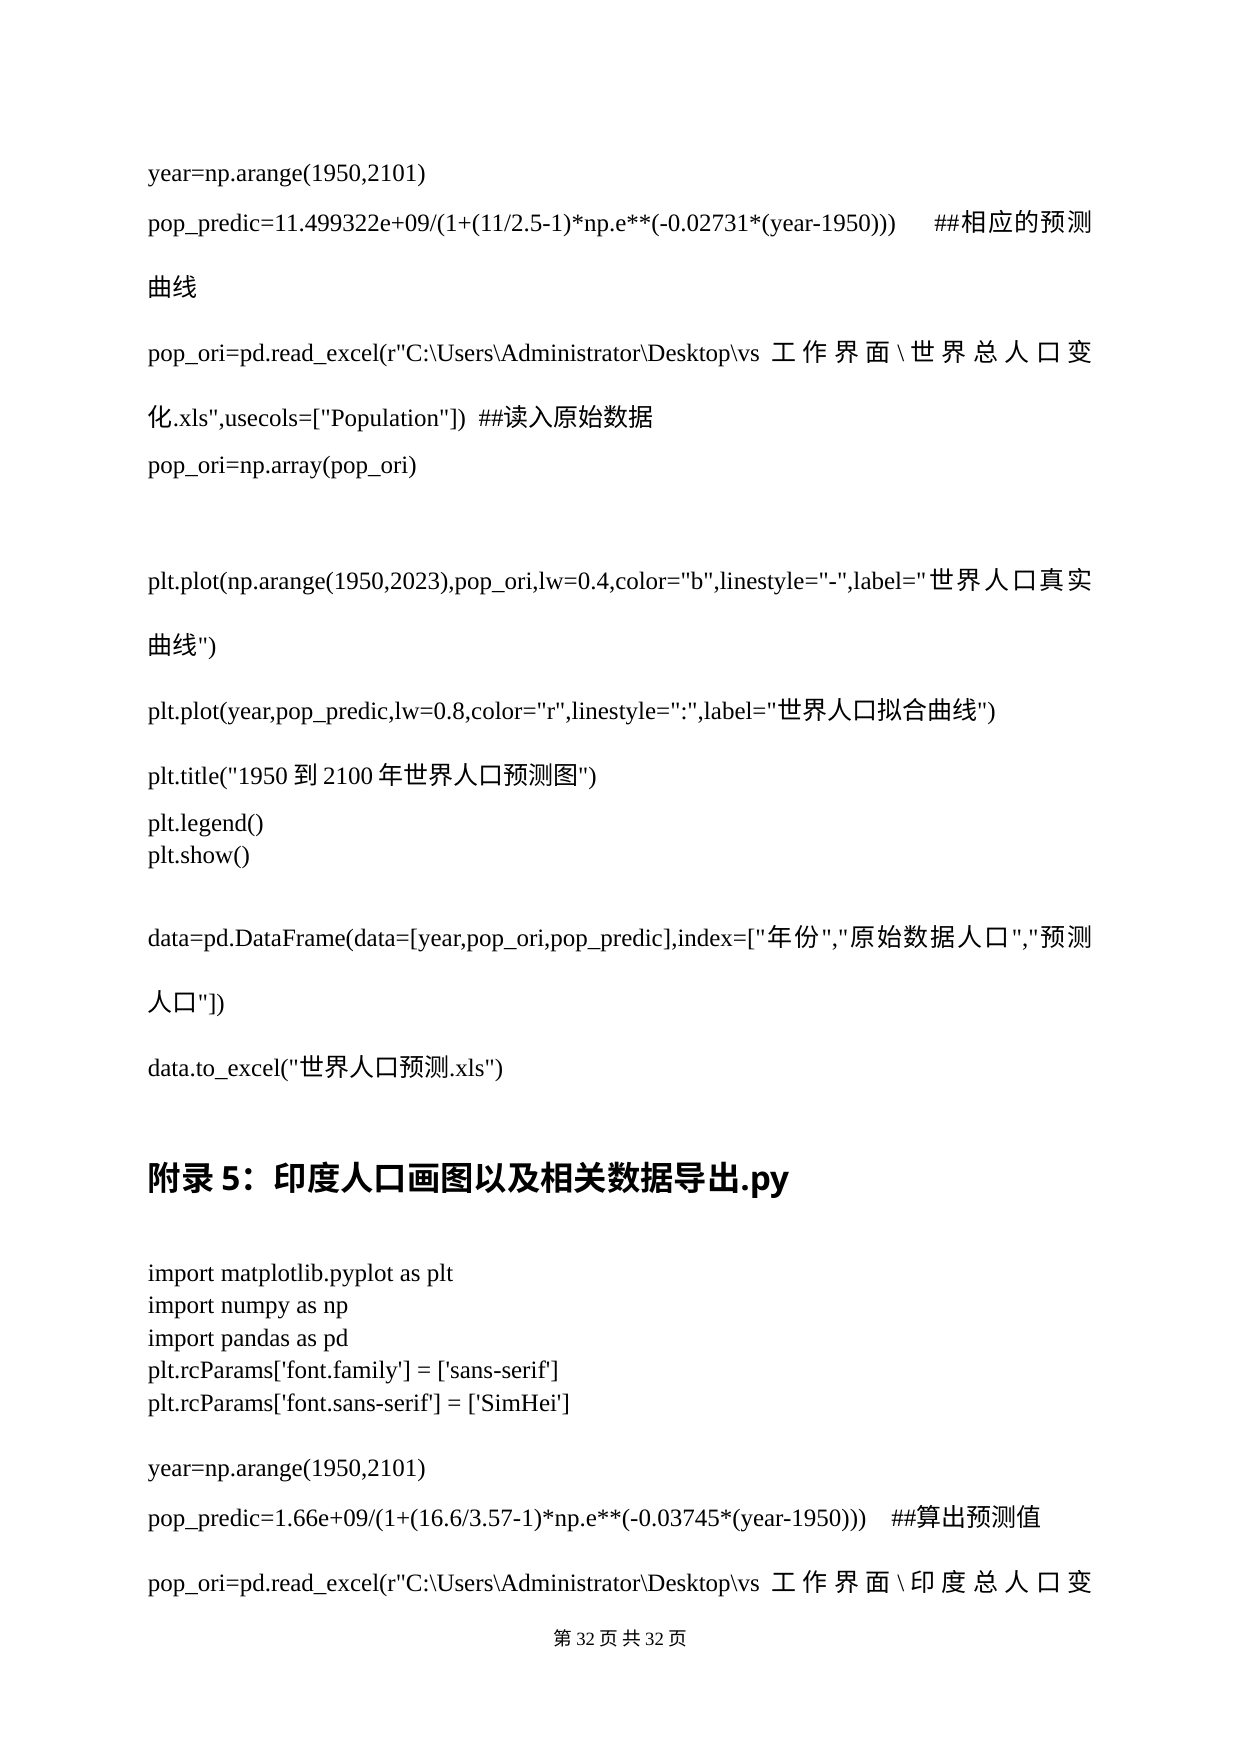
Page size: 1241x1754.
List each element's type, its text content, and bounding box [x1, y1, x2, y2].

text import pandas as pd [148, 1321, 1092, 1353]
text plt.show() [148, 838, 1092, 871]
text data=pd.DataFrame(data=[year,pop_ori,pop_predic],index=["年份","原始数据人口","预测人口"]) [148, 903, 1092, 1033]
text plt.rcParams['font.sans-serif'] = ['SimHei'] [148, 1386, 1092, 1418]
text plt.legend() [148, 806, 1092, 838]
text pop_predic=1.66e+09/(1+(16.6/3.57-1)*np.e**(-0.03745*(year-1950))) ##算出预测值 [148, 1483, 1092, 1548]
text data.to_excel("世界人口预测.xls") [148, 1033, 1092, 1098]
text plt.title("1950到2100年世界人口预测图") [148, 741, 1092, 806]
text pop_predic=11.499322e+09/(1+(11/2.5-1)*np.e**(-0.02731*(year-1950))) ##相应的预测曲线 [148, 188, 1092, 318]
text plt.plot(np.arange(1950,2023),pop_ori,lw=0.4,color="b",linestyle="-",label="世界人口真实曲线") [148, 546, 1092, 676]
text pop_ori=pd.read_excel(r"C:\Users\Administrator\Desktop\vs工作界面\世界总人口变化.xls",usecols=["Population"]) ##读入原始数据 [148, 318, 1092, 448]
text pop_ori=np.array(pop_ori) [148, 448, 1092, 481]
text year=np.arange(1950,2101) [148, 156, 1092, 188]
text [148, 1548, 1092, 1613]
text year=np.arange(1950,2101) [148, 1451, 1092, 1483]
subtitle 附录5：印度人口画图以及相关数据导出.py [148, 1143, 1092, 1208]
text import matplotlib.pyplot as plt [148, 1256, 1092, 1288]
text plt.plot(year,pop_predic,lw=0.8,color="r",linestyle=":",label="世界人口拟合曲线") [148, 676, 1092, 741]
text plt.rcParams['font.family'] = ['sans-serif'] [148, 1353, 1092, 1386]
text import numpy as np [148, 1288, 1092, 1321]
